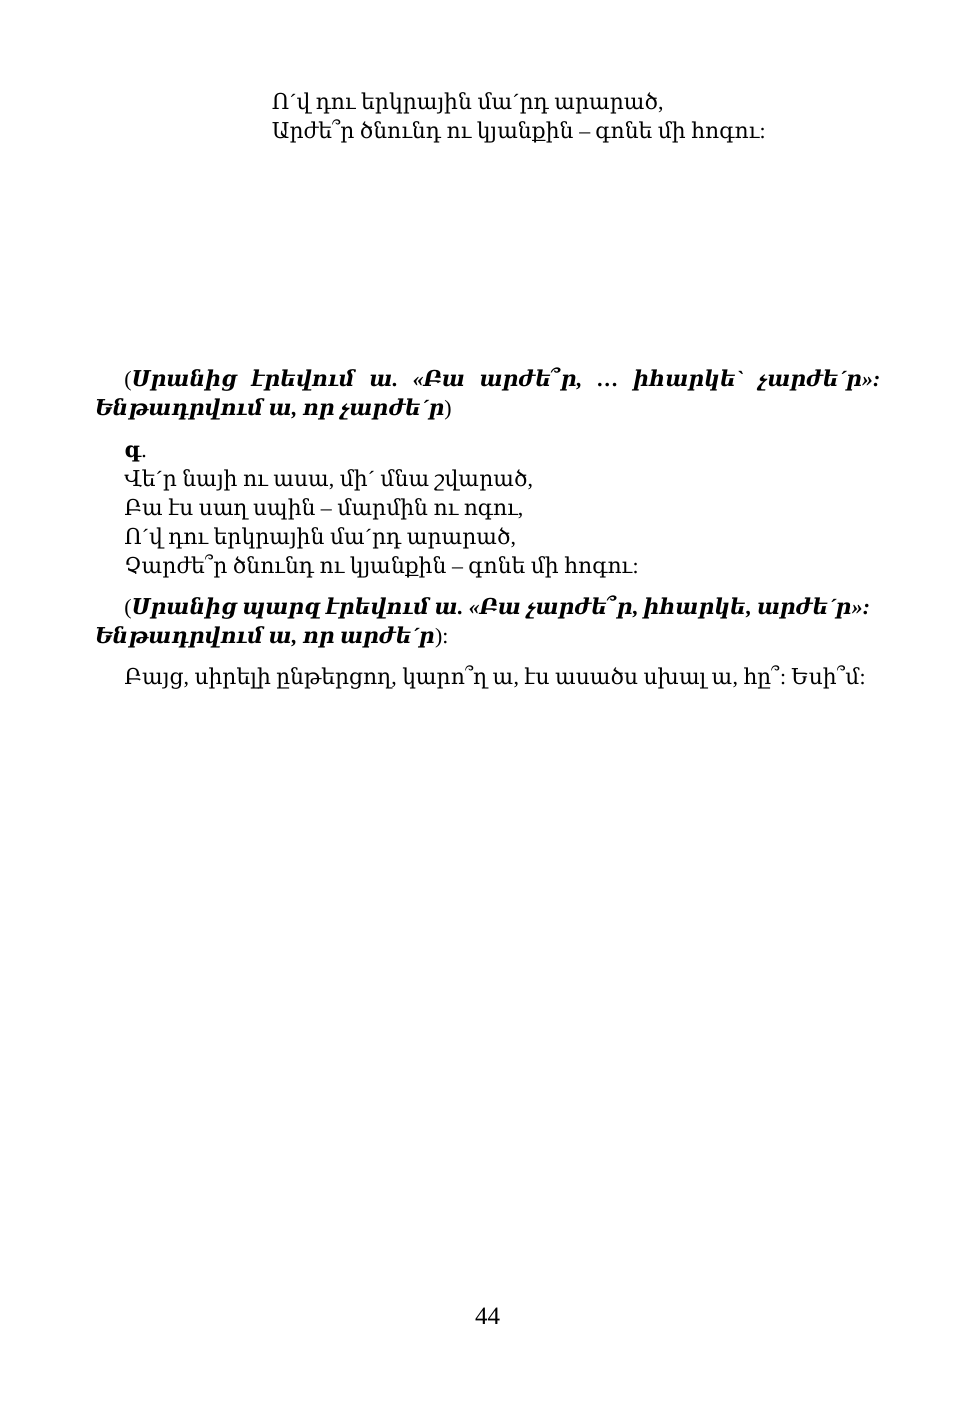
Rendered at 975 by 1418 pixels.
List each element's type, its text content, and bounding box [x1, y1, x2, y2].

text Ո´վ դու երկրային մա´րդ արարած, [94, 524, 881, 549]
text (Սրանից էրեվում ա. «Բա արժե՞ր, … իհարկե` չարժե´ր»: Ենթադրվում ա, որ չարժե´ր) [94, 366, 881, 421]
text Վե´ր նայի ու ասա, մի´ մնա շվարած, [94, 466, 881, 491]
text Բա էս սաղ սպին – մարմին ու ոգու, [94, 495, 881, 520]
text Արժե՞ր ծնունդ ու կյանքին – գոնե մի հոգու: [272, 118, 881, 143]
text Բայց, սիրելի ընթերցող, կարո՞ղ ա, էս ասածս սխալ ա, հը՞: Եսի՞մ: [94, 664, 881, 690]
text (Սրանից պարզ էրեվում ա. «Բա չարժե՞ր, իհարկե, արժե´ր»: Ենթադրվում ա, որ արժե´ր): [94, 594, 881, 648]
text գ. [94, 437, 881, 462]
text Չարժե՞ր ծնունդ ու կյանքին – գոնե մի հոգու: [94, 553, 881, 578]
text Ո´վ դու երկրային մա´րդ արարած, [272, 89, 881, 114]
